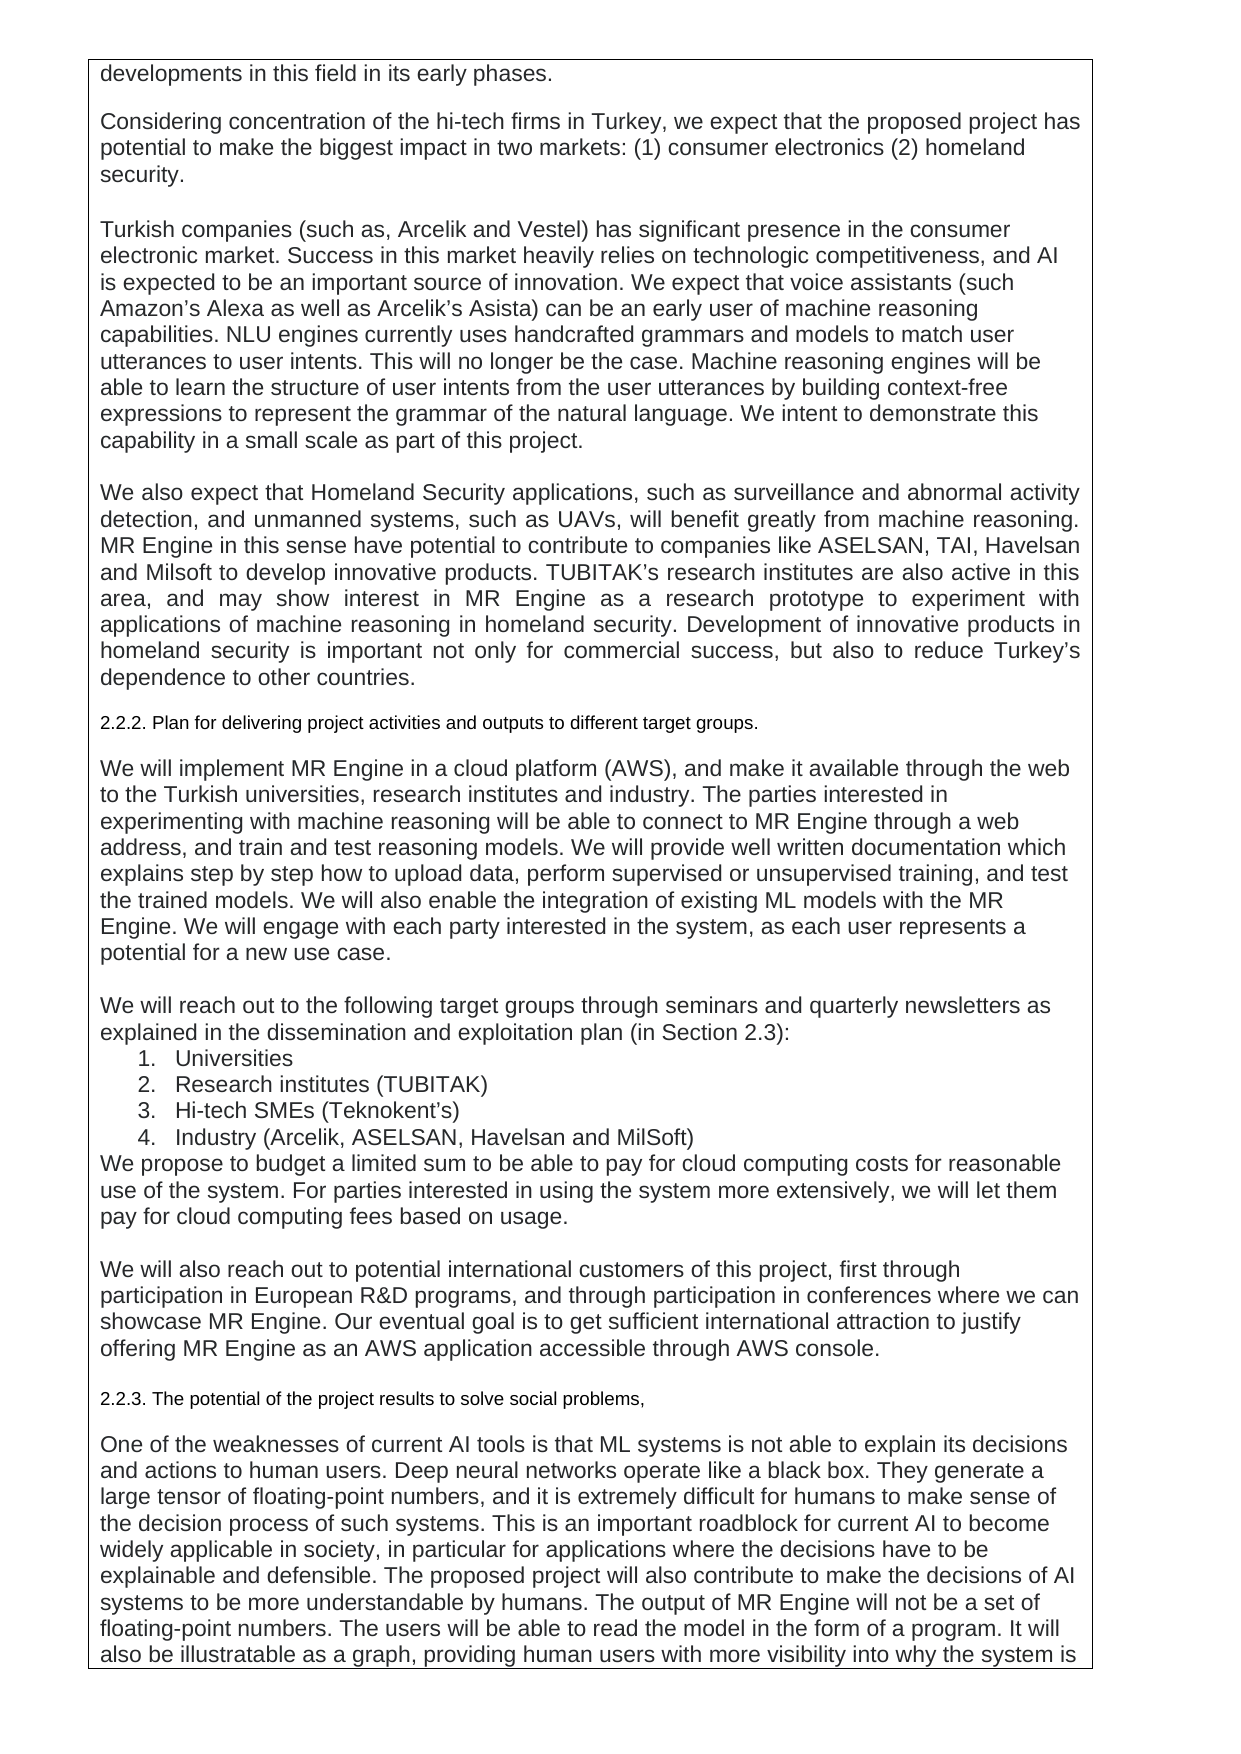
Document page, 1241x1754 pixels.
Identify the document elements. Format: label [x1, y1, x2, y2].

table_header [89, 60, 1092, 1668]
